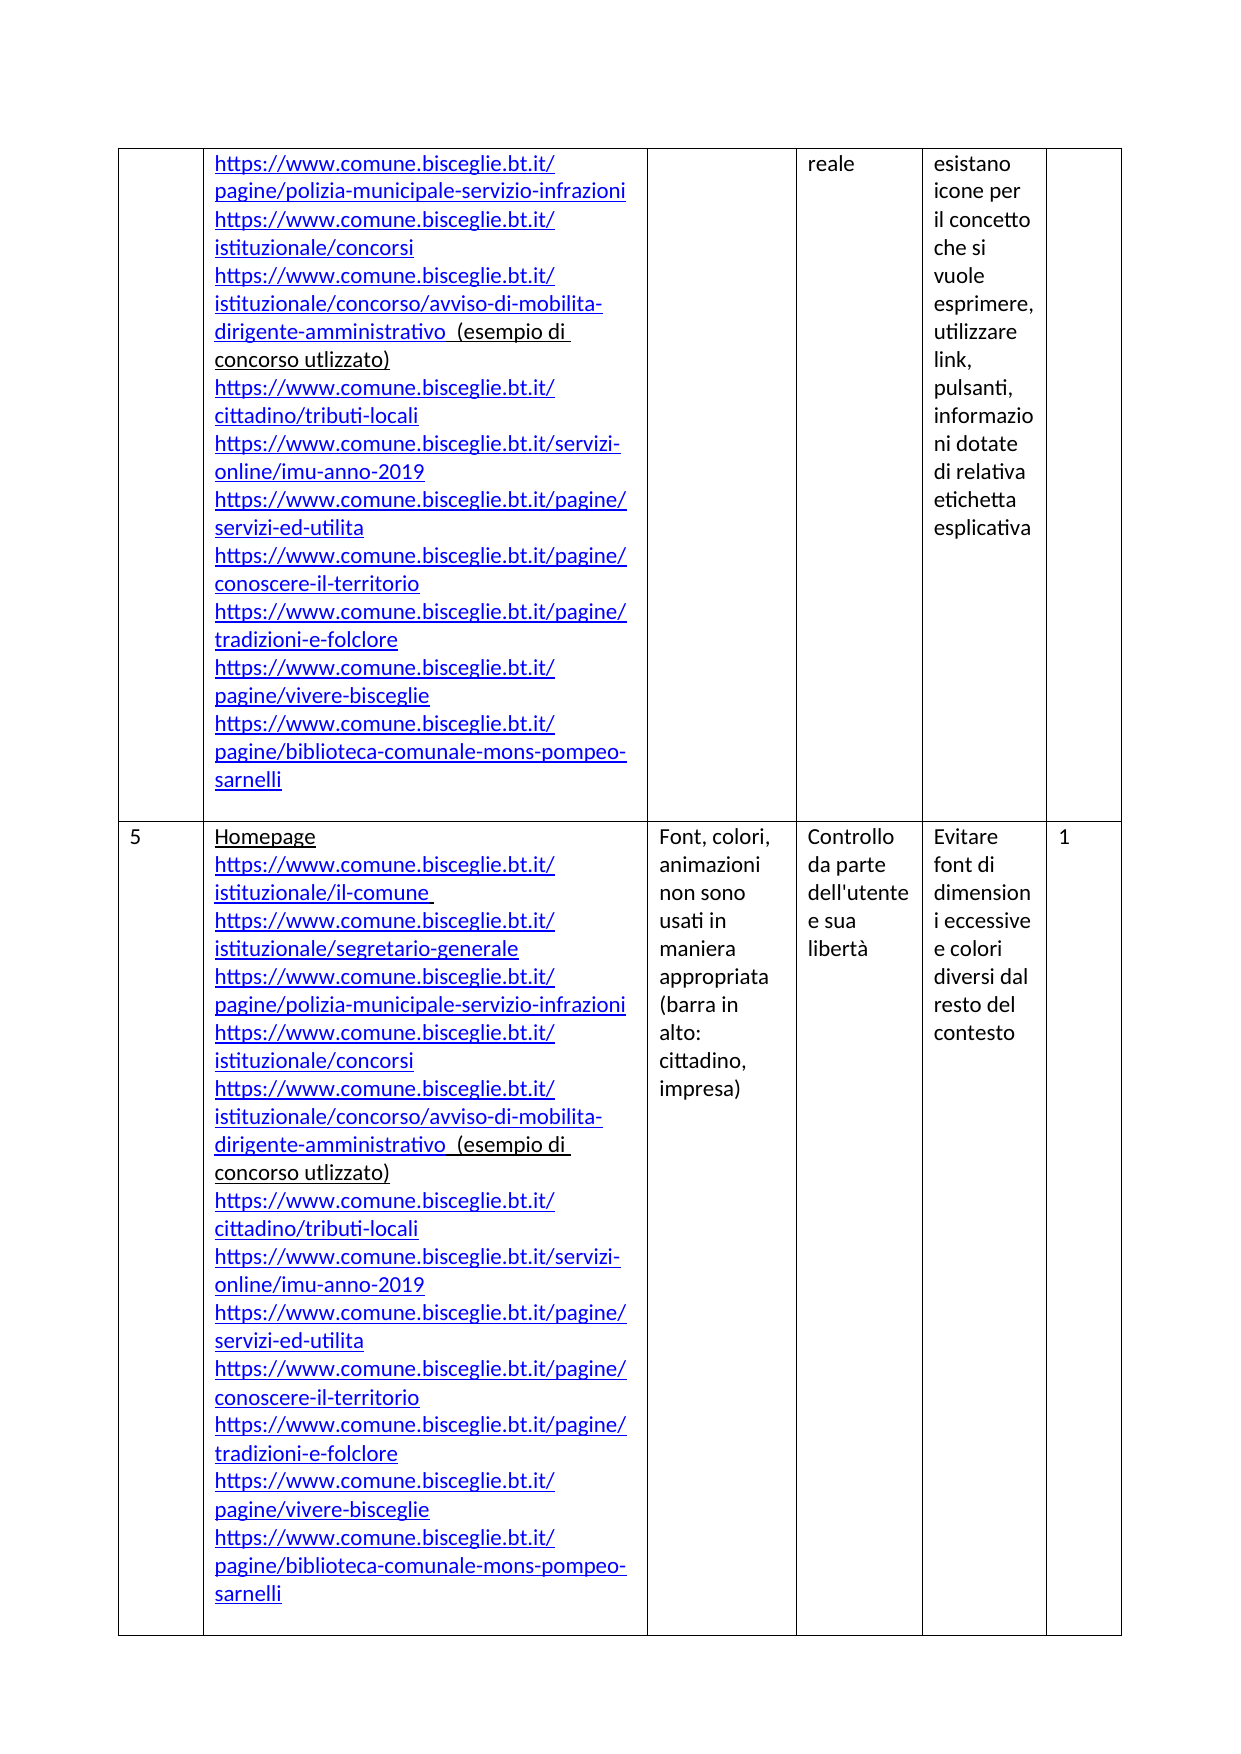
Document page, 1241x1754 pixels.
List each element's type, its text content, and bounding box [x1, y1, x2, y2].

table_cell 5 [1047, 149, 1121, 821]
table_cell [648, 149, 796, 821]
table_cell 4 [119, 149, 203, 821]
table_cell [204, 149, 647, 821]
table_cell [797, 149, 922, 821]
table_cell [923, 149, 1046, 821]
table_cell Controllo da parte dell'utente e sua libertà [797, 822, 922, 1635]
table_cell Evitare font di dimensioni eccessive e colori diversi dal resto del contesto [923, 822, 1046, 1635]
table_cell Font, colori, animazioni non sono usati in maniera appropriata (barra in alto: cittadino, impresa) [648, 822, 796, 1635]
table_cell 1 [1047, 822, 1121, 1635]
table_cell 5 [119, 822, 203, 1635]
table_cell Homepage https://www.comune.bisceglie.bt.it/istituzionale/il-comune https://www.comune.bisceglie.bt.it/istituzionale/segretario-generale https://www.comune.bisceglie.bt.it/pagine/polizia-municipale-servizio-infrazioni https://www.comune.bisceglie.bt.it/istituzionale/concorsi https://www.comune.bisceglie.bt.it/istituzionale/concorso/avviso-di-mobilita-dirigente-amministrativo (esempio di concorso utlizzato) https://www.comune.bisceglie.bt.it/cittadino/tributi-locali https://www.comune.bisceglie.bt.it/servizi-online/imu-anno-2019 https://www.comune.bisceglie.bt.it/pagine/servizi-ed-utilita https://www.comune.bisceglie.bt.it/pagine/conoscere-il-territorio https://www.comune.bisceglie.bt.it/pagine/tradizioni-e-folclore https://www.comune.bisceglie.bt.it/pagine/vivere-bisceglie https://www.comune.bisceglie.bt.it/pagine/biblioteca-comunale-mons-pompeo-sarnelli [204, 822, 647, 1635]
